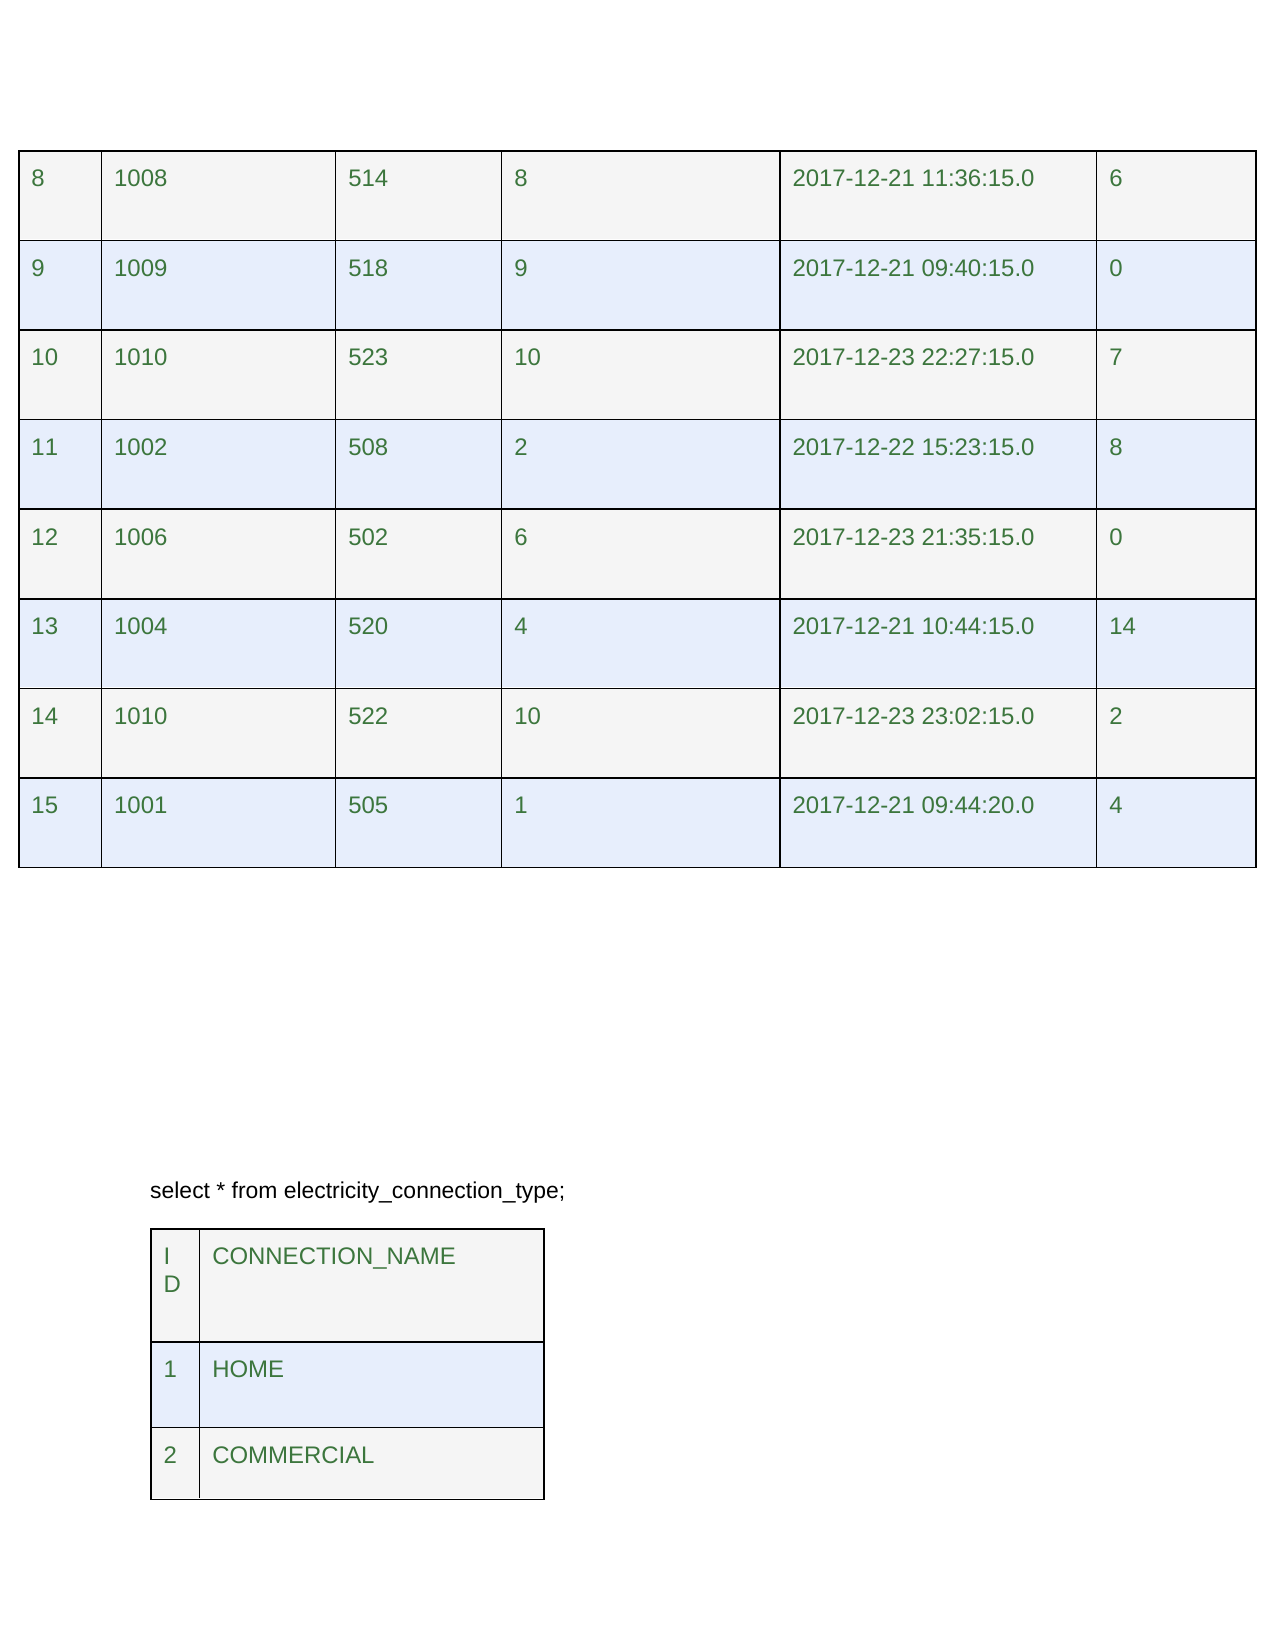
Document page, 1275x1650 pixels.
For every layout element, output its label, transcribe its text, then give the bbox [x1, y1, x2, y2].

table_cell 1010 [102, 689, 335, 777]
table_cell 15 [20, 779, 101, 867]
table_cell HOME [200, 1343, 543, 1427]
table_cell 2017-12-21 09:44:20.0 [781, 779, 1096, 867]
table_cell 1001 [102, 779, 335, 867]
table_cell 520 [336, 600, 501, 687]
table_cell 4 [502, 600, 779, 687]
table_cell 2017-12-23 21:35:15.0 [781, 510, 1096, 598]
table_cell 2017-12-22 15:23:15.0 [781, 420, 1096, 508]
table_cell 9 [502, 241, 779, 329]
table_cell 7 [1097, 331, 1255, 419]
table_cell 10 [502, 689, 779, 777]
table_cell 11 [20, 420, 101, 508]
table_cell 522 [336, 689, 501, 777]
table_cell 1006 [102, 510, 335, 598]
table_cell 1 [502, 779, 779, 867]
table_cell 10 [20, 331, 101, 419]
table_cell 4 [1097, 779, 1255, 867]
table_cell 2017-12-21 11:36:15.0 [781, 152, 1096, 239]
table_cell 14 [1097, 600, 1255, 687]
table_cell 2 [152, 1428, 199, 1498]
table_cell 6 [502, 510, 779, 598]
table_cell 2 [1097, 689, 1255, 777]
table_cell 8 [1097, 420, 1255, 508]
table_cell 2017-12-23 23:02:15.0 [781, 689, 1096, 777]
table_cell 2017-12-21 09:40:15.0 [781, 241, 1096, 329]
table_cell COMMERCIAL [200, 1428, 543, 1498]
table_cell 0 [1097, 241, 1255, 329]
table_cell 523 [336, 331, 501, 419]
table_cell 2017-12-21 10:44:15.0 [781, 600, 1096, 687]
table_cell 502 [336, 510, 501, 598]
table_cell 1009 [102, 241, 335, 329]
table_cell 6 [1097, 152, 1255, 239]
table_cell 0 [1097, 510, 1255, 598]
table_cell 508 [336, 420, 501, 508]
table_cell 514 [336, 152, 501, 239]
table_cell 14 [20, 689, 101, 777]
table_cell 1002 [102, 420, 335, 508]
table_cell 13 [20, 600, 101, 687]
table_cell 12 [20, 510, 101, 598]
table_header ID [152, 1230, 199, 1341]
text select * from electricity_connection_type; [150, 1177, 1125, 1203]
table_cell 1008 [102, 152, 335, 239]
table_cell 518 [336, 241, 501, 329]
table_cell 1010 [102, 331, 335, 419]
table_cell 9 [20, 241, 101, 329]
table_cell 2 [502, 420, 779, 508]
table_cell 505 [336, 779, 501, 867]
table_cell 10 [502, 331, 779, 419]
table_cell 8 [502, 152, 779, 239]
table_cell 1 [152, 1343, 199, 1427]
table_header CONNECTION_NAME [200, 1230, 543, 1341]
table_cell 8 [20, 152, 101, 239]
table_cell 2017-12-23 22:27:15.0 [781, 331, 1096, 419]
table_cell 1004 [102, 600, 335, 687]
